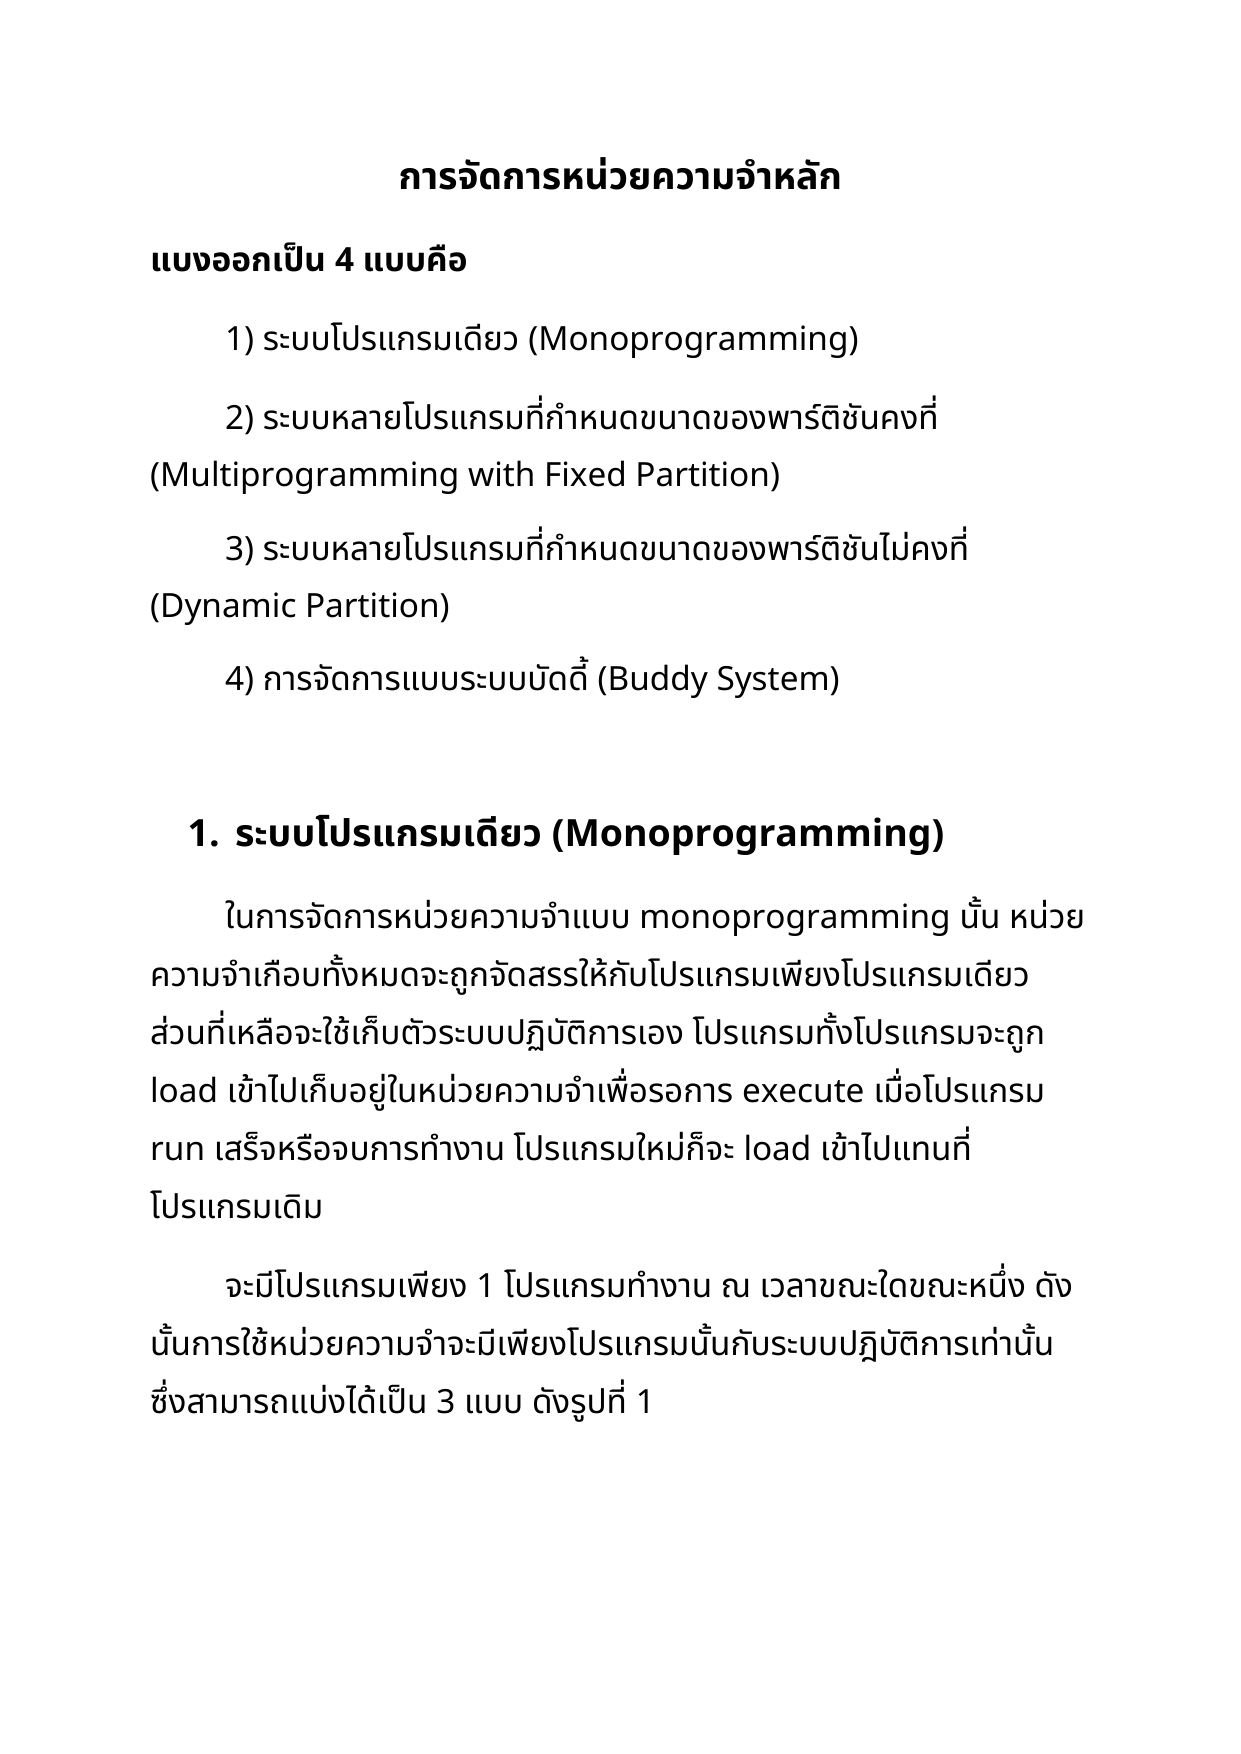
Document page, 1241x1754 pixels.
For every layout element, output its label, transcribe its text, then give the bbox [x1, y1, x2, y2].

text จะมีโปรแกรมเพียง 1 โปรแกรมทำงาน ณ เวลาขณะใดขณะหนึ่ง ดังนั้นการใช้หน่วยความจำจะมีเพียงโปรแกรมนั้นกับระบบปฎิบัติการเท่านั้นซึ่งสามารถแบ่งได้เป็น 3 แบบ ดังรูปที่ 1 [150, 1262, 1090, 1429]
text 2) ระบบหลายโปรแกรมที่กำหนดขนาดของพาร์ติชันคงที่ (Multiprogramming with Fixed Partition) [150, 394, 1090, 497]
text การจัดการหน่วยความจำหลัก [150, 150, 1090, 207]
text 4) การจัดการแบบระบบบัดดี้ (Buddy System) [150, 655, 1090, 705]
text 1) ระบบโปรแกรมเดียว (Monoprogramming) [150, 315, 1090, 366]
text แบงออกเป็น 4 แบบคือ [150, 236, 1090, 287]
text 3) ระบบหลายโปรแกรมที่กำหนดขนาดของพาร์ติชันไม่คงที่ (Dynamic Partition) [150, 524, 1090, 627]
text ในการจัดการหน่วยความจำแบบ monoprogramming นั้น หน่วยความจำเกือบทั้งหมดจะถูกจัดสรรให้กับโปรแกรมเพียงโปรแกรมเดียว ส่วนที่เหลือจะใช้เก็บตัวระบบปฏิบัติการเอง โปรแกรมทั้งโปรแกรมจะถูก load เข้าไปเก็บอยู่ในหน่วยความจำเพื่อรอการ execute เมื่อโปรแกรม run เสร็จหรือจบการทำงาน โปรแกรมใหม่ก็จะ load เข้าไปแทนที่โปรแกรมเดิม [150, 893, 1090, 1234]
list ระบบโปรแกรมเดียว (Monoprogramming) [187, 807, 1090, 864]
